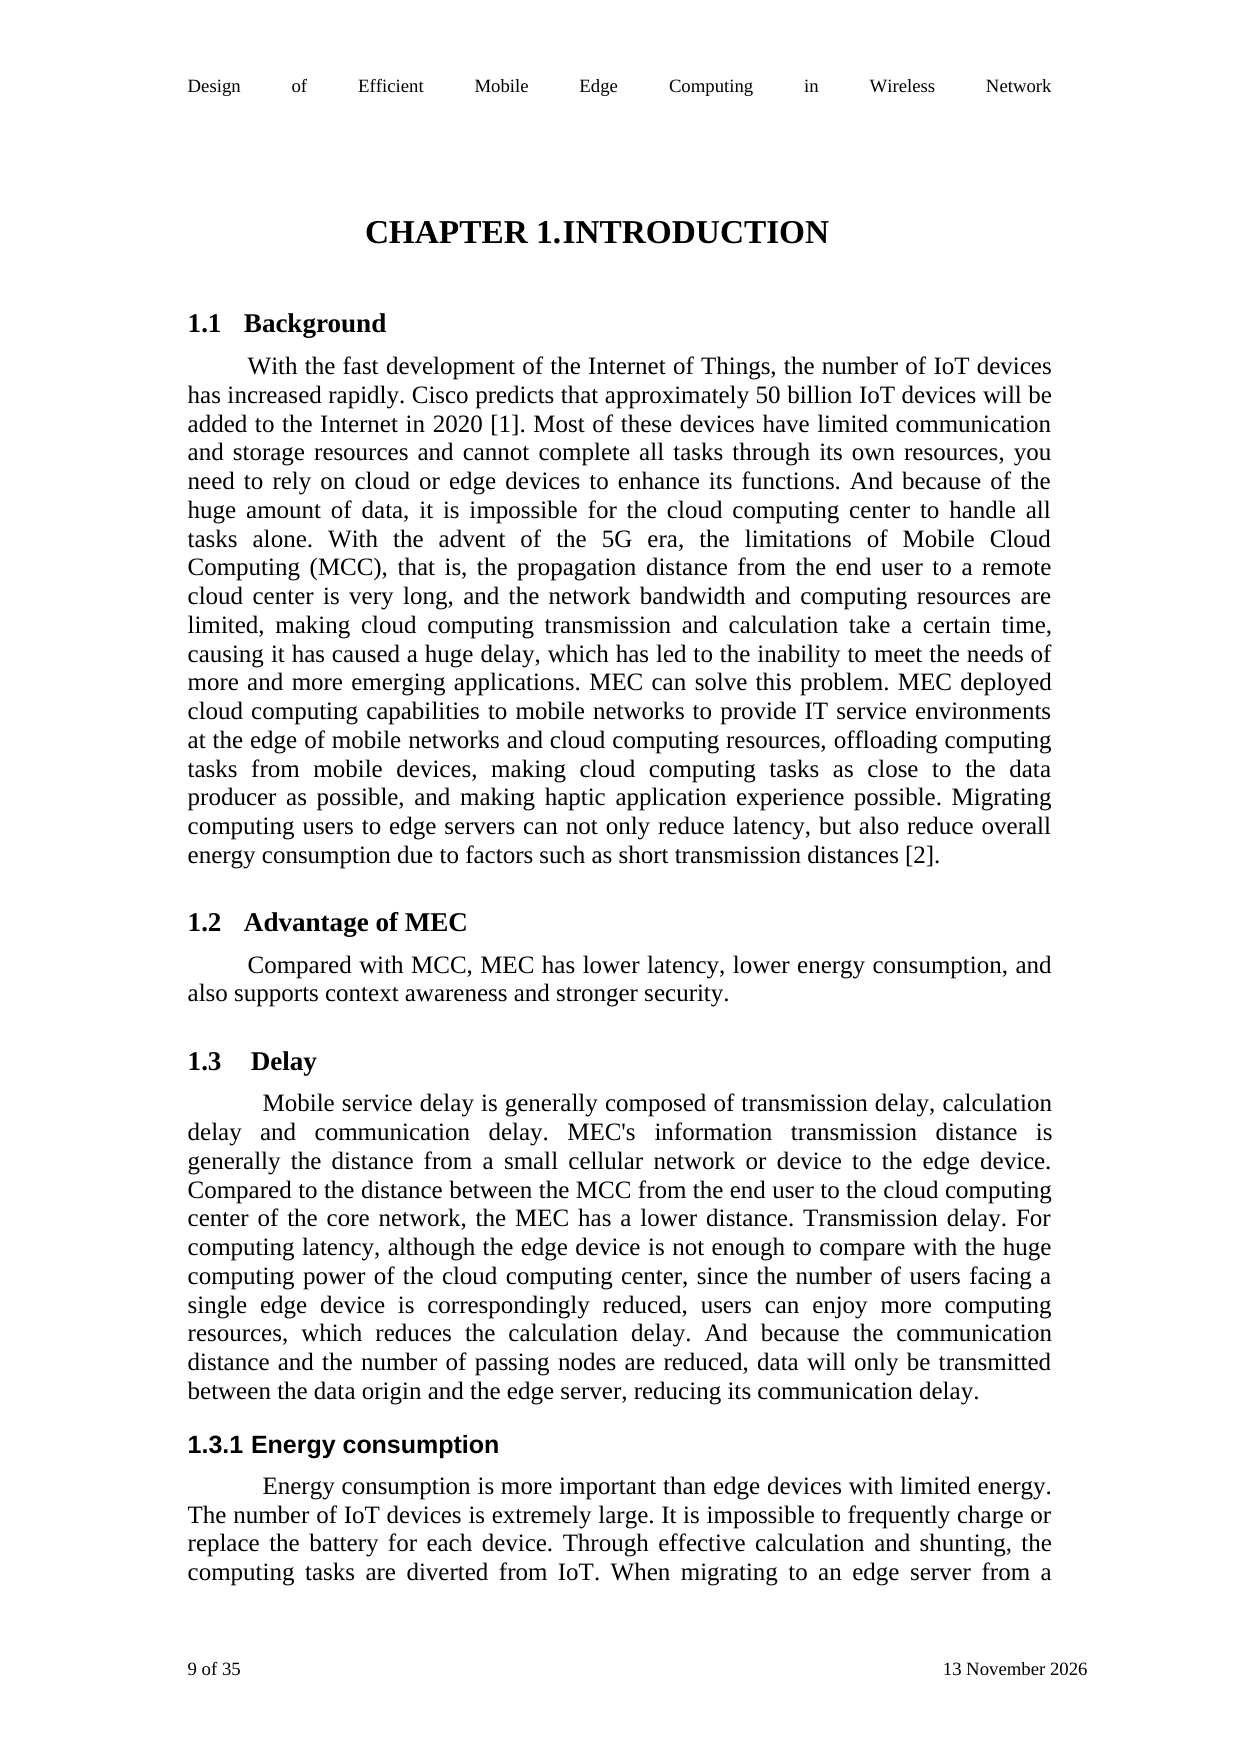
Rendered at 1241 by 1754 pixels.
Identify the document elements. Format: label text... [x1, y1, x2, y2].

text Compared with MCC, MEC has lower latency, lower energy consumption, and also supports context awareness and stronger security. [187, 950, 1053, 1007]
text With the fast development of the Internet of Things, the number of IoT devices has increased rapidly. Cisco predicts that approximately 50 billion IoT devices will be added to the Internet in 2020 [1]. Most of these devices have limited communication and storage resources and cannot complete all tasks through its own resources, you need to rely on cloud or edge devices to enhance its functions. And because of the huge amount of data, it is impossible for the cloud computing center to handle all tasks alone. With the advent of the 5G era, the limitations of Mobile Cloud Computing (MCC), that is, the propagation distance from the end user to a remote cloud center is very long, and the network bandwidth and computing resources are limited, making cloud computing transmission and calculation take a certain time, causing it has caused a huge delay, which has led to the inability to meet the needs of more and more emerging applications. MEC can solve this problem. MEC deployed cloud computing capabilities to mobile networks to provide IT service environments at the edge of mobile networks and cloud computing resources, offloading computing tasks from mobile devices, making cloud computing tasks as close to the data producer as possible, and making haptic application experience possible. Migrating computing users to edge servers can not only reduce latency, but also reduce overall energy consumption due to factors such as short transmission distances [2]. [187, 351, 1053, 869]
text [187, 1471, 1053, 1586]
subtitle Energy consumption [187, 1430, 1053, 1458]
subtitle Advantage of MEC [187, 906, 1053, 937]
text Mobile service delay is generally composed of transmission delay, calculation delay and communication delay. MEC's ​​information transmission distance is generally the distance from a small cellular network or device to the edge device. Compared to the distance between the MCC from the end user to the cloud computing center of the core network, the MEC has a lower distance. Transmission delay. For computing latency, although the edge device is not enough to compare with the huge computing power of the cloud computing center, since the number of users facing a single edge device is correspondingly reduced, users can enjoy more computing resources, which reduces the calculation delay. And because the communication distance and the number of passing nodes are reduced, data will only be transmitted between the data origin and the edge server, reducing its communication delay. [187, 1088, 1053, 1405]
subtitle Background [187, 307, 1053, 339]
subtitle INTRODUCTION [365, 212, 1053, 251]
subtitle Delay [187, 1045, 1053, 1076]
